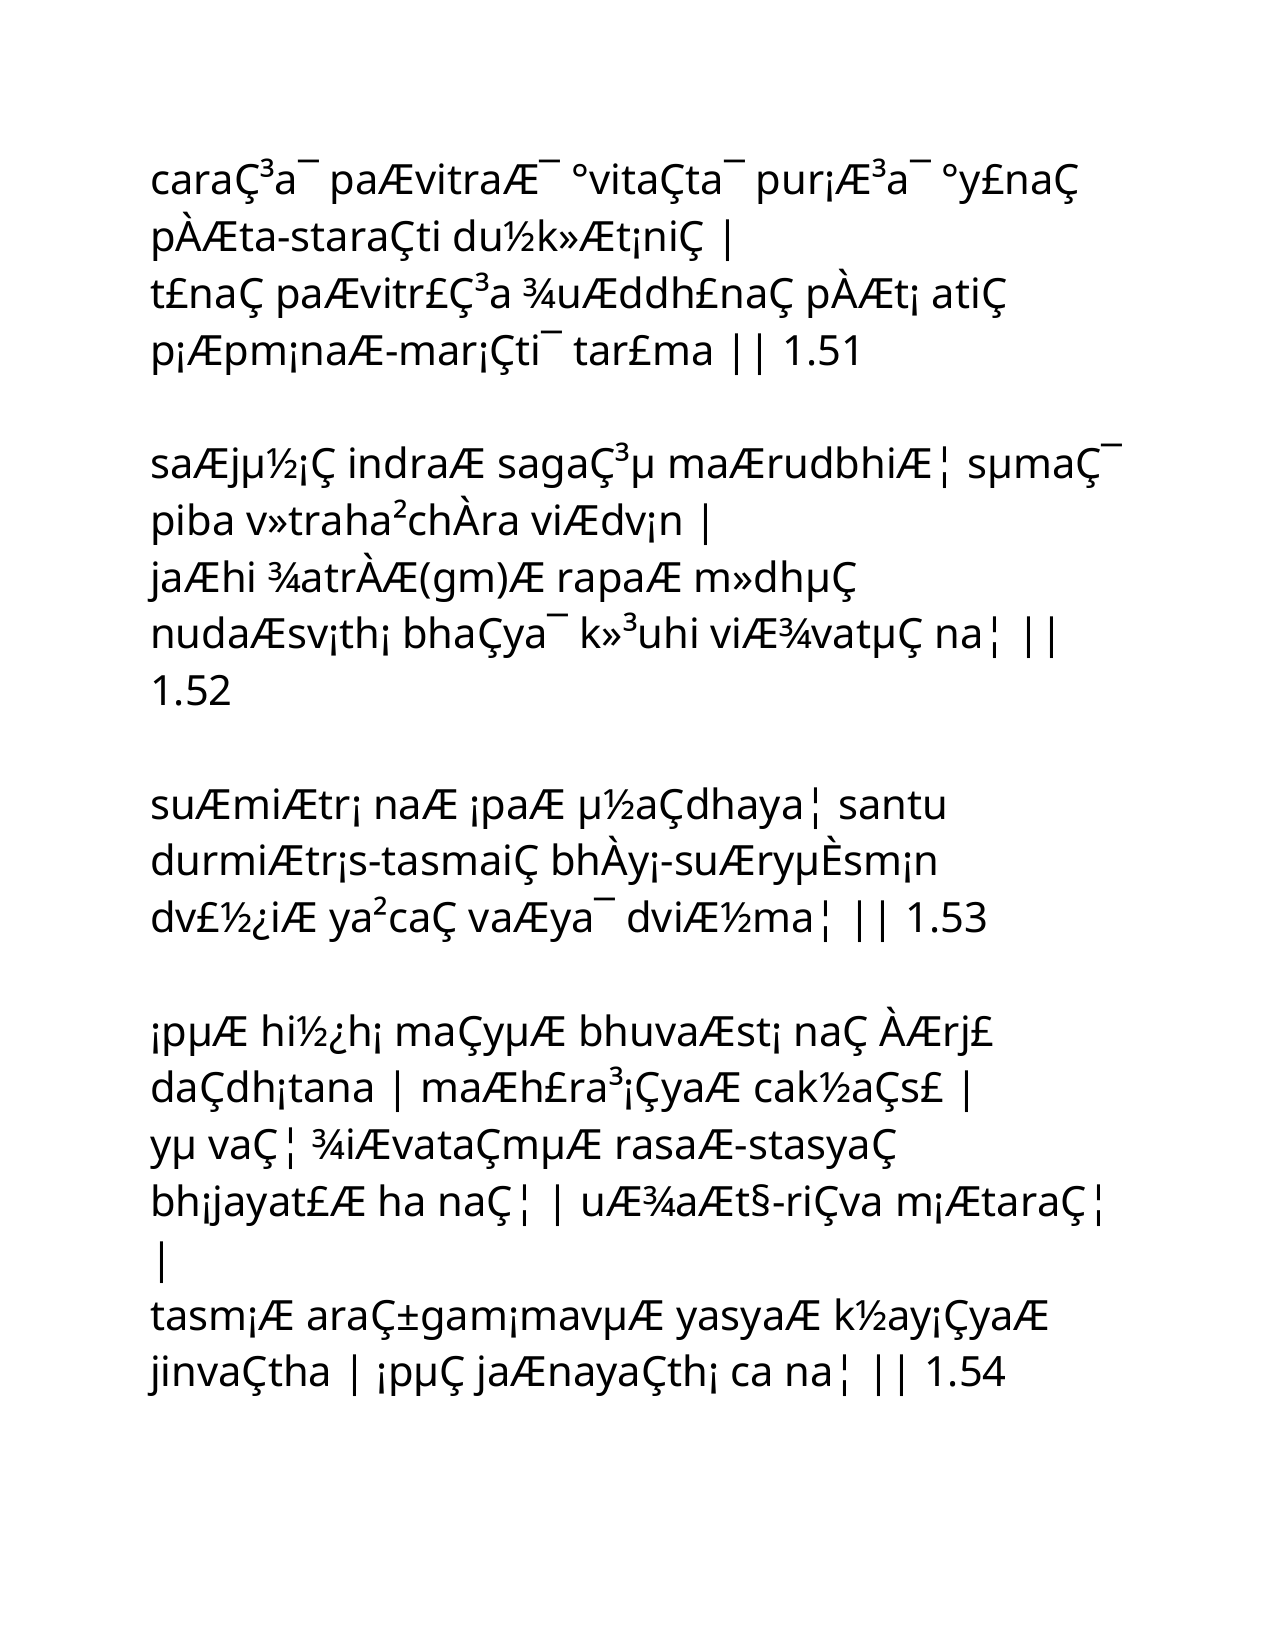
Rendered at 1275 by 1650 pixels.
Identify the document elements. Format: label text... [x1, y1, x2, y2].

text jaÆhi ¾atrÀÆ(gm)Æ rapaÆ m»dhµÇ nudaÆsv¡th¡ bhaÇya¯ k»³uhi viÆ¾vatµÇ na¦ || 1.52 [150, 547, 1125, 718]
text tasm¡Æ araÇ±gam¡mavµÆ yasyaÆ k½ay¡ÇyaÆ jinvaÇtha | ¡pµÇ jaÆnayaÇth¡ ca na¦ || 1.54 [150, 1285, 1125, 1399]
text caraÇ³a¯ paÆvitraÆ¯ °vitaÇta¯ pur¡Æ³a¯ °y£naÇ pÀÆta-staraÇti du½k»Æt¡niÇ | [150, 150, 1125, 263]
text dv£½¿iÆ ya²caÇ vaÆya¯ dviÆ½ma¦ || 1.53 [150, 888, 1125, 945]
text yµ vaÇ¦ ¾iÆvataÇmµÆ rasaÆ-stasyaÇ bh¡jayat£Æ ha naÇ¦ | uÆ¾aÆt§-riÇva m¡ÆtaraÇ¦ | [150, 1115, 1125, 1285]
text t£naÇ paÆvitr£Ç³a ¾uÆddh£naÇ pÀÆt¡ atiÇ p¡Æpm¡naÆ-mar¡Çti¯ tar£ma || 1.51 [150, 263, 1125, 377]
text ¡pµÆ hi½¿h¡ maÇyµÆ bhuvaÆst¡ naÇ ÀÆrj£ daÇdh¡tana | maÆh£ra³¡ÇyaÆ cak½aÇs£ | [150, 1002, 1125, 1115]
text saÆjµ½¡Ç indraÆ sagaÇ³µ maÆrudbhiÆ¦ sµmaÇ¯ piba v»traha²chÀra viÆdv¡n | [150, 434, 1125, 547]
text suÆmiÆtr¡ naÆ ¡paÆ µ½aÇdhaya¦ santu durmiÆtr¡s-tasmaiÇ bhÀy¡-suÆryµÈsm¡n [150, 774, 1125, 888]
